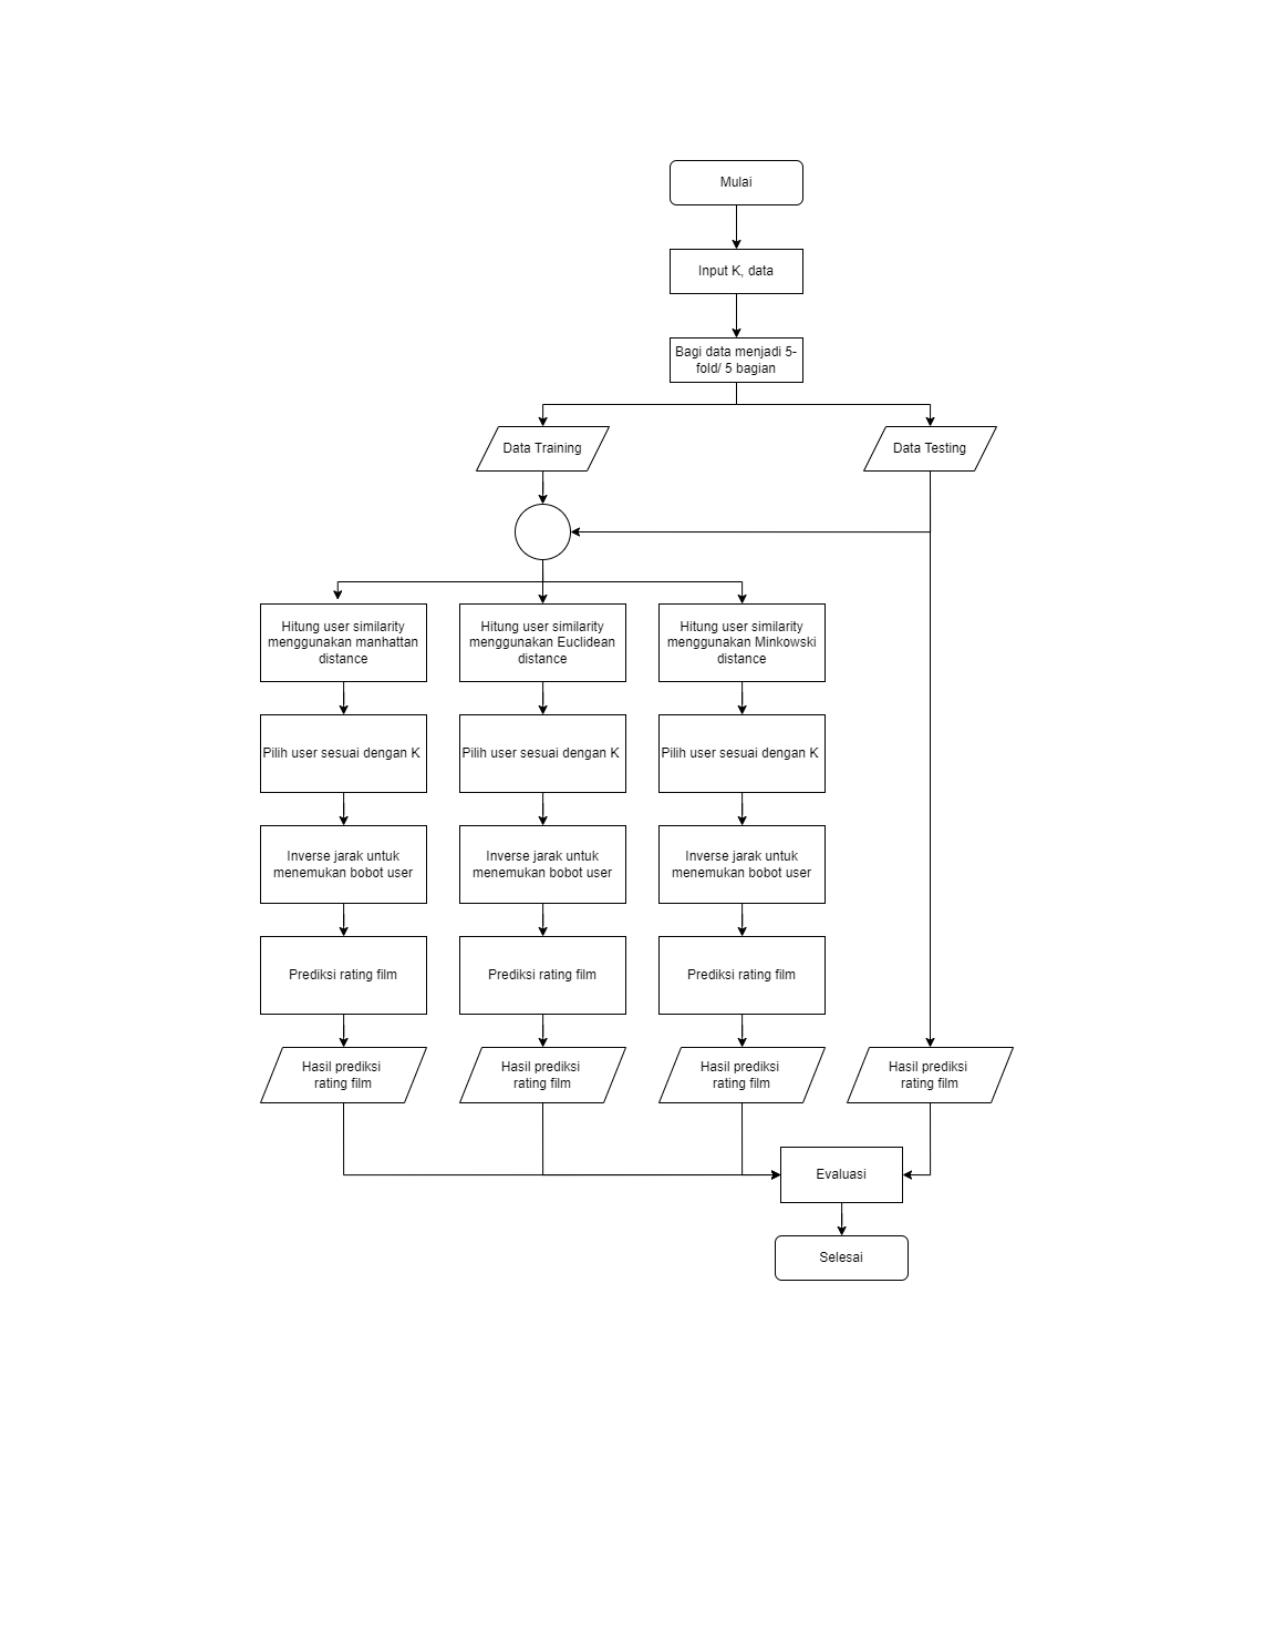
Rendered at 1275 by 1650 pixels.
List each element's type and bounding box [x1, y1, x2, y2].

picture [249, 149, 1026, 1293]
